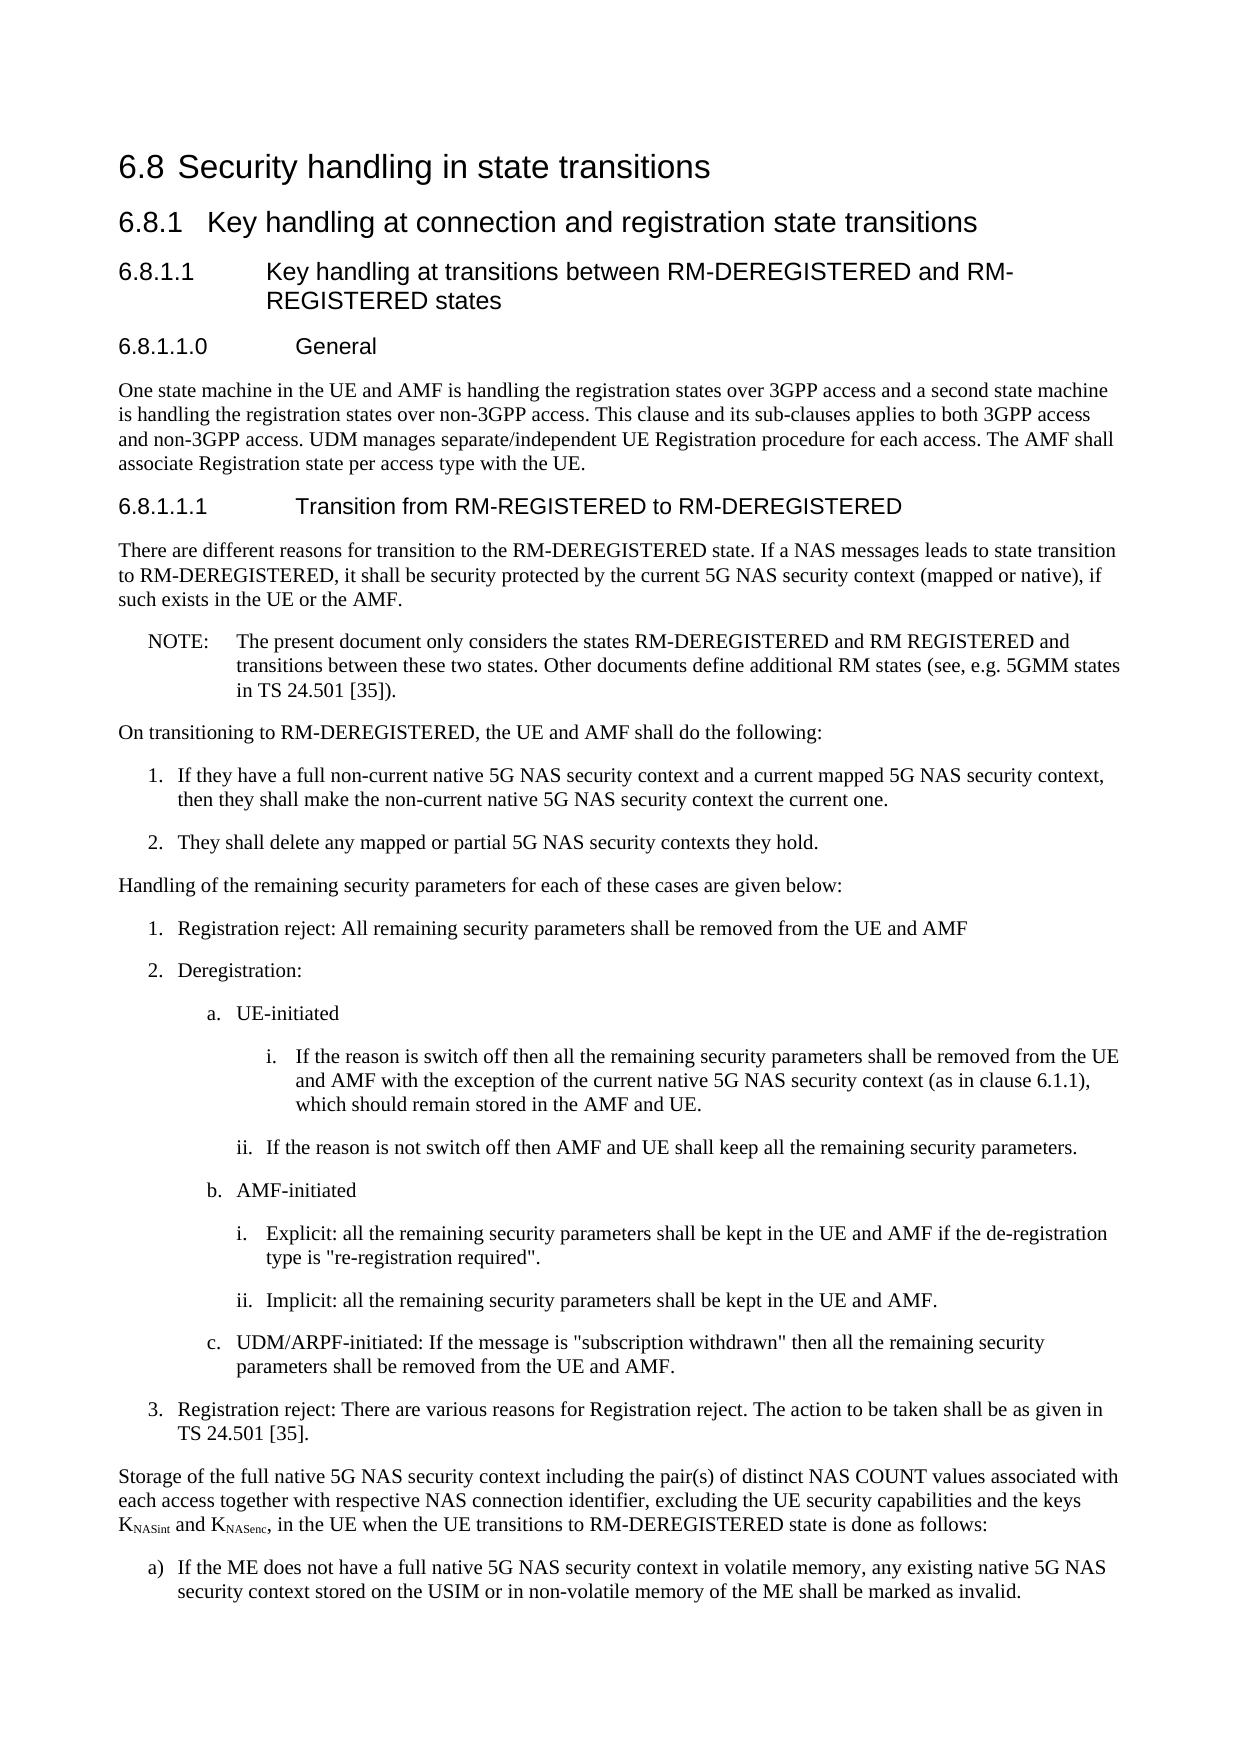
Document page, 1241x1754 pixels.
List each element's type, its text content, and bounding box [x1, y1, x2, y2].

subtitle 6.8 Security handling in state transitions [118, 147, 1122, 186]
text There are different reasons for transition to the RM-DEREGISTERED state. If a NAS messages leads to state transition to RM-DEREGISTERED, it shall be security protected by the current 5G NAS security context (mapped or native), if such exists in the UE or the AMF. [118, 538, 1122, 611]
text 2. They shall delete any mapped or partial 5G NAS security contexts they hold. [148, 830, 1122, 854]
text b. AMF-initiated [207, 1178, 1122, 1202]
text i. If the reason is switch off then all the remaining security parameters shall be removed from the UE and AMF with the exception of the current native 5G NAS security context (as in clause 6.1.1), which should remain stored in the AMF and UE. [266, 1044, 1122, 1116]
subtitle 6.8.1 Key handling at connection and registration state transitions [118, 205, 1122, 238]
text 2. Deregistration: [148, 958, 1122, 982]
text i. Explicit: all the remaining security parameters shall be kept in the UE and AMF if the de-registration type is "re-registration required". [236, 1221, 1122, 1269]
text 1. If they have a full non-current native 5G NAS security context and a current mapped 5G NAS security context, then they shall make the non-current native 5G NAS security context the current one. [148, 763, 1122, 811]
text 3. Registration reject: There are various reasons for Registration reject. The action to be taken shall be as given in TS 24.501 [35]. [148, 1397, 1122, 1445]
subtitle 6.8.1.1.0 General [118, 333, 1122, 359]
text 1. Registration reject: All remaining security parameters shall be removed from the UE and AMF [148, 916, 1122, 940]
subtitle 6.8.1.1 Key handling at transitions between RM-DEREGISTERED and RM-REGISTERED states [118, 257, 1122, 314]
text a. UE-initiated [207, 1001, 1122, 1025]
text NOTE: The present document only considers the states RM-DEREGISTERED and RM REGISTERED and transitions between these two states. Other documents define additional RM states (see, e.g. 5GMM states in TS 24.501 [35]). [148, 629, 1122, 702]
text Handling of the remaining security parameters for each of these cases are given below: [118, 873, 1122, 897]
text One state machine in the UE and AMF is handling the registration states over 3GPP access and a second state machine is handling the registration states over non-3GPP access. This clause and its sub-clauses applies to both 3GPP access and non-3GPP access. UDM manages separate/independent UE Registration procedure for each access. The AMF shall associate Registration state per access type with the UE. [118, 378, 1122, 474]
text On transitioning to RM-DEREGISTERED, the UE and AMF shall do the following: [118, 720, 1122, 744]
subtitle 6.8.1.1.1 Transition from RM-REGISTERED to RM-DEREGISTERED [118, 493, 1122, 520]
text c. UDM/ARPF-initiated: If the message is "subscription withdrawn" then all the remaining security parameters shall be removed from the UE and AMF. [207, 1330, 1122, 1378]
text ii. If the reason is not switch off then AMF and UE shall keep all the remaining security parameters. [236, 1135, 1122, 1159]
text ii. Implicit: all the remaining security parameters shall be kept in the UE and AMF. [236, 1287, 1122, 1312]
text Storage of the full native 5G NAS security context including the pair(s) of distinct NAS COUNT values associated with each access together with respective NAS connection identifier, excluding the UE security capabilities and the keys KNASint and KNASenc, in the UE when the UE transitions to RM-DEREGISTERED state is done as follows: [118, 1464, 1122, 1536]
text a) If the ME does not have a full native 5G NAS security context in volatile memory, any existing native 5G NAS security context stored on the USIM or in non-volatile memory of the ME shall be marked as invalid. [148, 1555, 1122, 1603]
